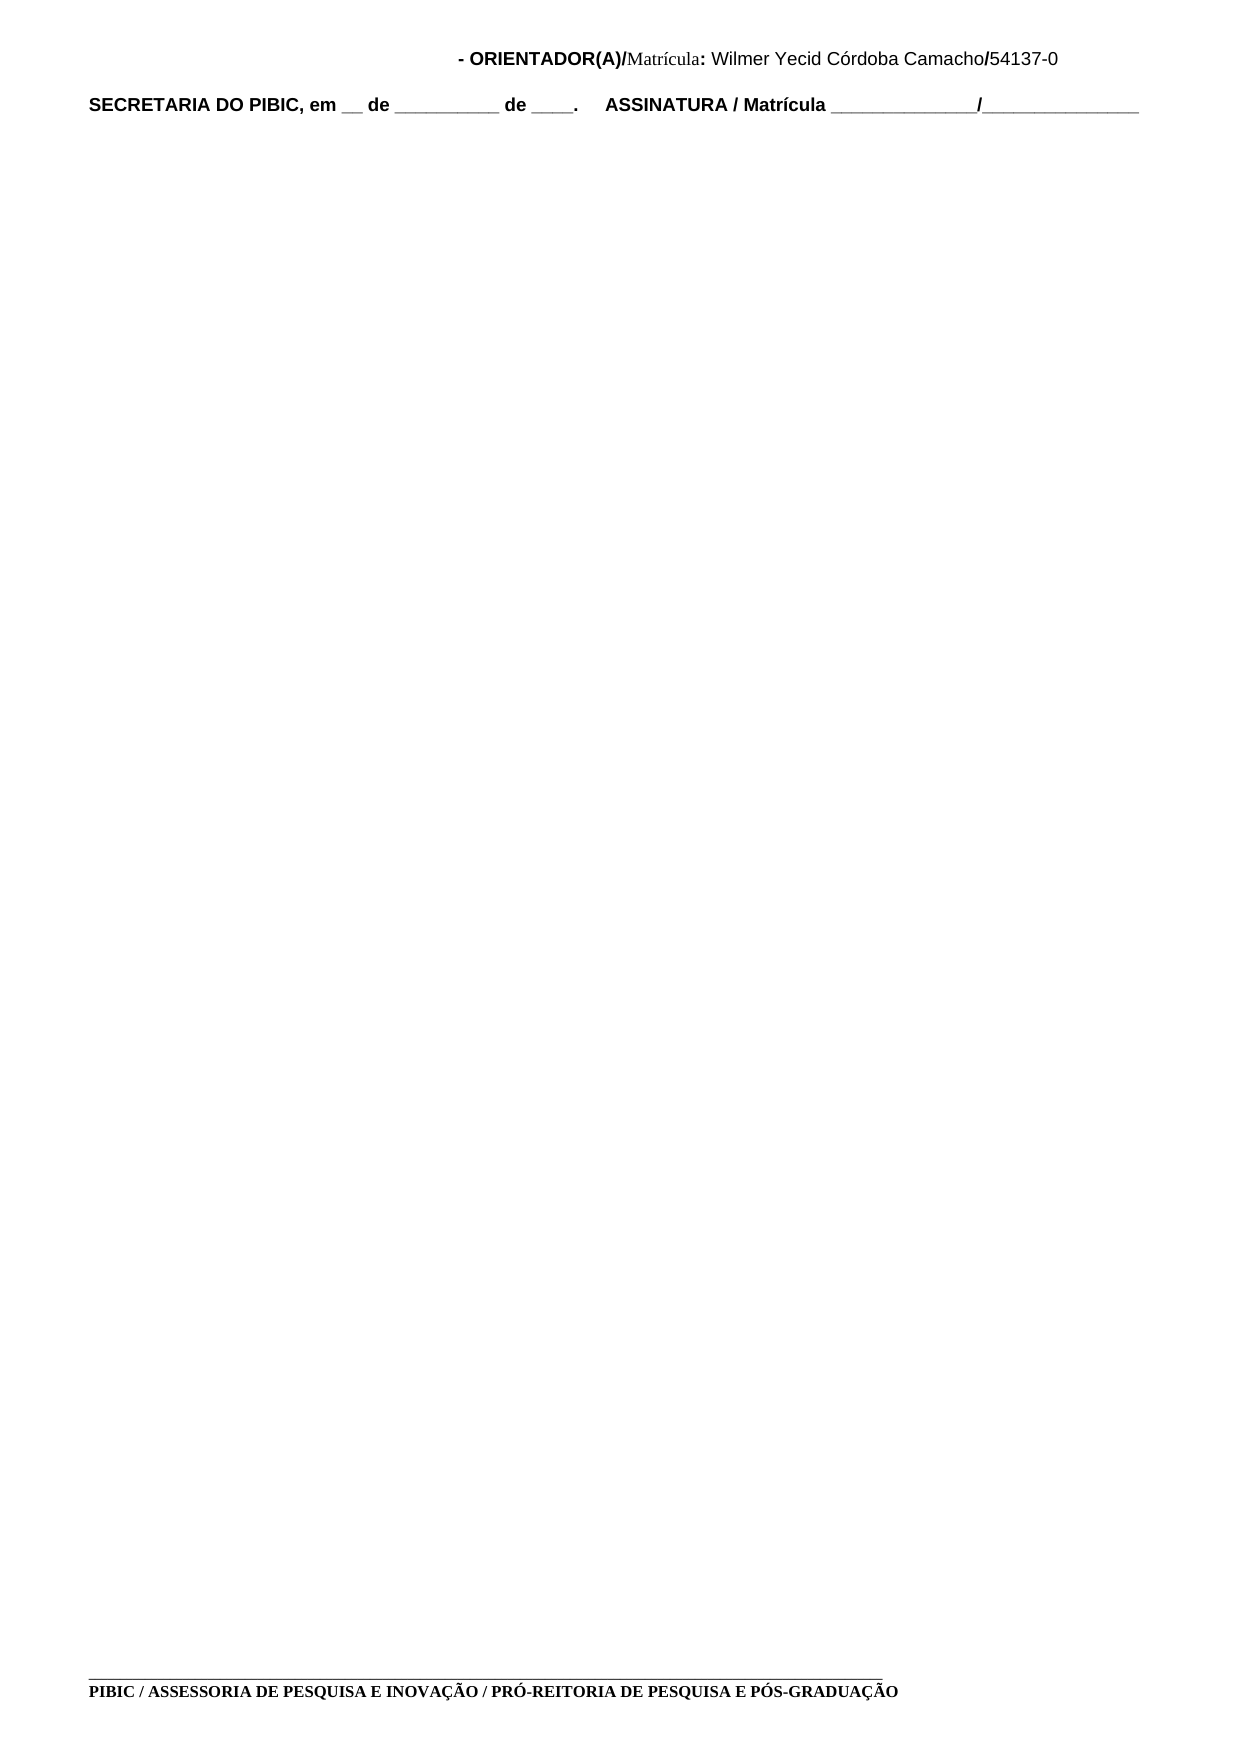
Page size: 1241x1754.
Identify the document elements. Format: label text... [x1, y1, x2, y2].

text - ORIENTADOR(A)/Matrícula: Wilmer Yecid Córdoba Camacho/54137-0 [89, 19, 1181, 69]
subtitle SECRETARIA DO PIBIC, em __ de __________ de ____. ASSINATURA / Matrícula ______________/_______________ [89, 94, 1181, 116]
